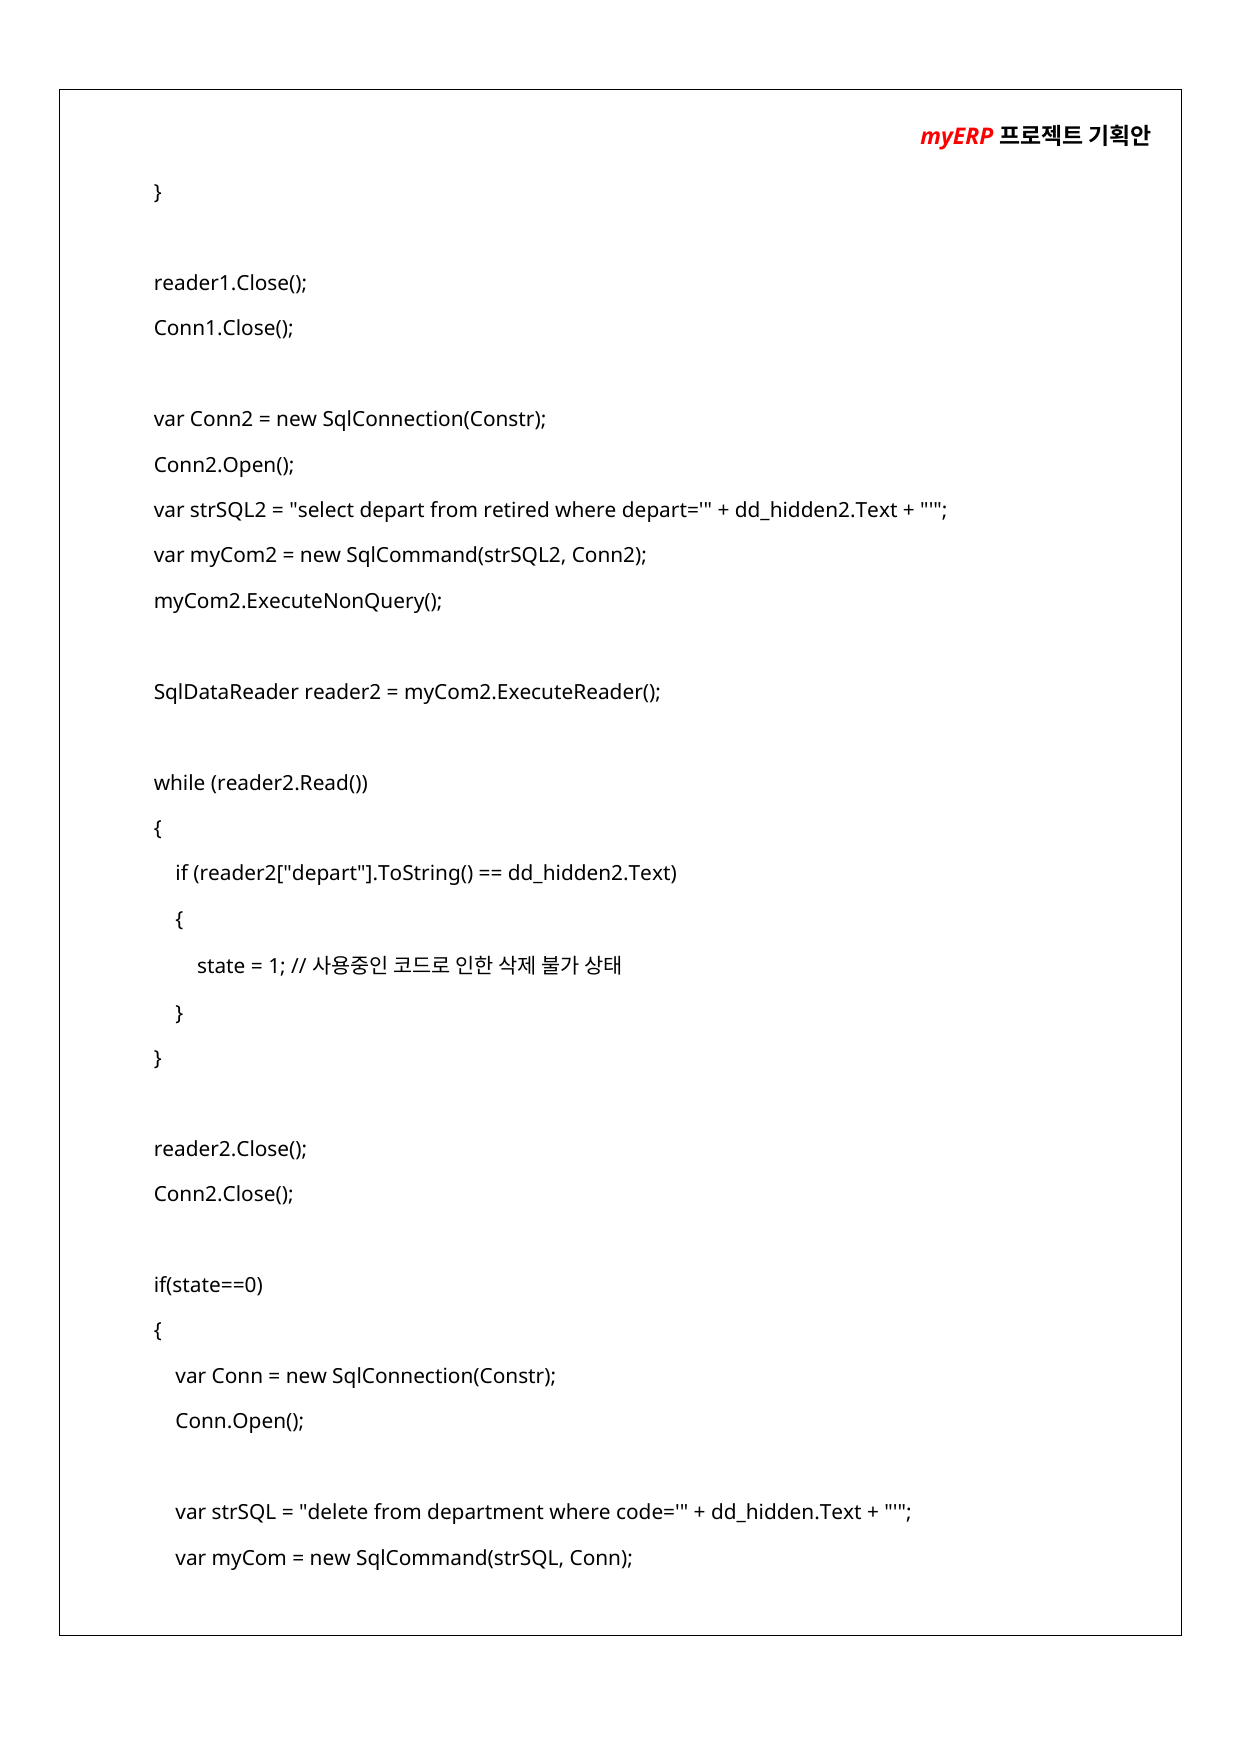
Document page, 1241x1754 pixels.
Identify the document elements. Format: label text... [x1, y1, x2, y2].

text } [88, 177, 1152, 206]
text var strSQL = "delete from department where code='" + dd_hidden.Text + "'"; [88, 1497, 1152, 1526]
text reader1.Close(); [88, 268, 1152, 296]
text Conn2.Close(); [88, 1179, 1152, 1208]
text } [88, 998, 1152, 1026]
text Conn2.Open(); [88, 450, 1152, 478]
text } [88, 1043, 1152, 1072]
text { [88, 1316, 1152, 1344]
text var strSQL2 = "select depart from retired where depart='" + dd_hidden2.Text + "'"; [88, 495, 1152, 523]
text myCom2.ExecuteNonQuery(); [88, 586, 1152, 614]
text if(state==0) [88, 1270, 1152, 1299]
text { [88, 813, 1152, 841]
text var Conn2 = new SqlConnection(Constr); [88, 404, 1152, 433]
text var myCom = new SqlCommand(strSQL, Conn); [88, 1543, 1152, 1571]
text SqlDataReader reader2 = myCom2.ExecuteReader(); [88, 677, 1152, 705]
text var Conn = new SqlConnection(Constr); [88, 1361, 1152, 1389]
text var myCom2 = new SqlCommand(strSQL2, Conn2); [88, 541, 1152, 569]
text Conn.Open(); [88, 1406, 1152, 1435]
text { [88, 904, 1152, 932]
text if (reader2["depart"].ToString() == dd_hidden2.Text) [88, 858, 1152, 887]
text Conn1.Close(); [88, 313, 1152, 342]
text reader2.Close(); [88, 1134, 1152, 1162]
text state = 1; // 사용중인 코드로 인한 삭제 불가 상태 [88, 949, 1152, 979]
text while (reader2.Read()) [88, 768, 1152, 796]
